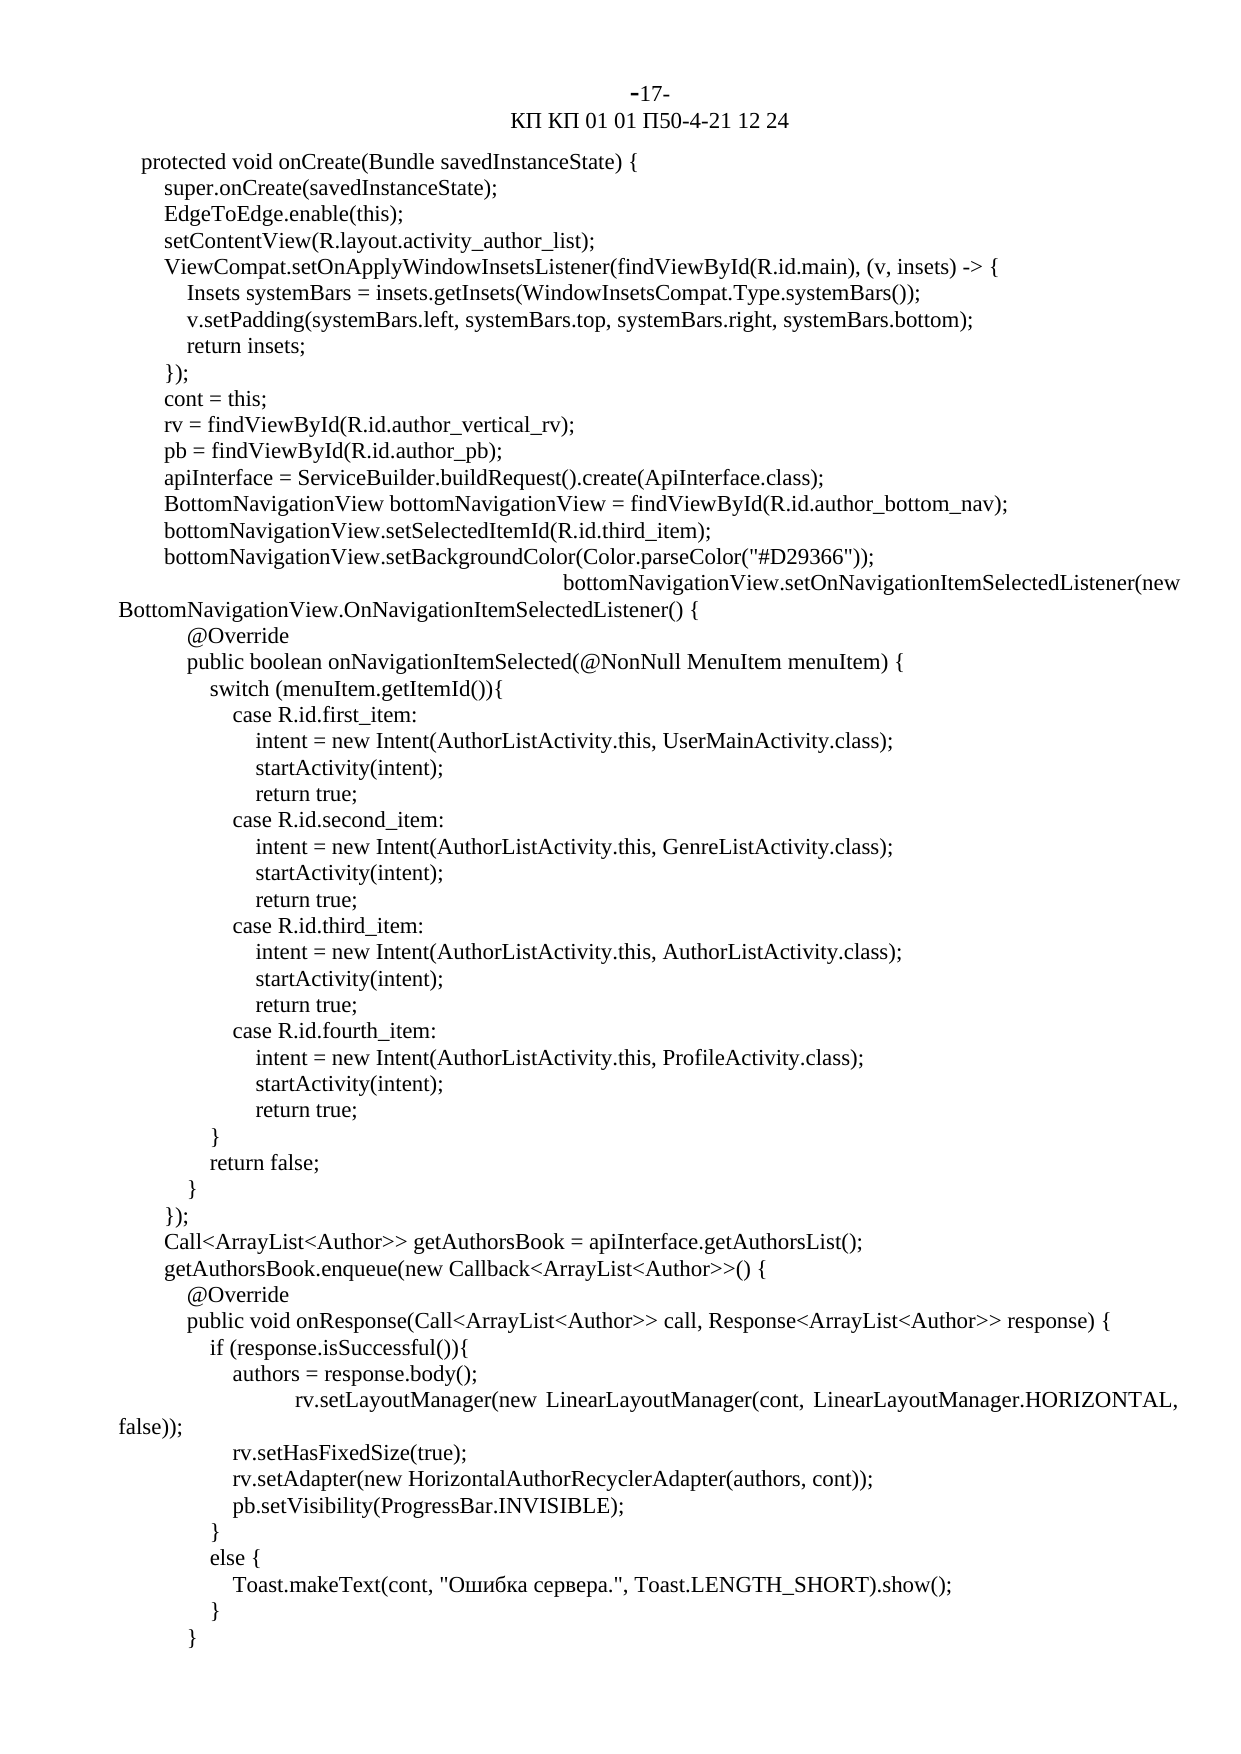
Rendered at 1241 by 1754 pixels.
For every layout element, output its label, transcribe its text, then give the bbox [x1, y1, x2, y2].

text rv.setAdapter(new HorizontalAuthorRecyclerAdapter(authors, cont)); [118, 1465, 1181, 1492]
text public void onResponse(Call<ArrayList<Author>> call, Response<ArrayList<Author>> response) { [118, 1307, 1181, 1334]
text return insets; [118, 332, 1181, 358]
text pb.setVisibility(ProgressBar.INVISIBLE); [118, 1492, 1181, 1518]
text case R.id.fourth_item: [118, 1017, 1181, 1044]
text if (response.isSuccessful()){ [118, 1334, 1181, 1360]
text } [118, 1518, 1181, 1544]
text } [118, 1176, 1181, 1202]
text Toast.makeText(cont, "Ошибка сервера.", Toast.LENGTH_SHORT).show(); [118, 1571, 1181, 1597]
text return true; [118, 780, 1181, 807]
text return false; [118, 1149, 1181, 1176]
text startActivity(intent); [118, 859, 1181, 886]
text rv.setLayoutManager(new LinearLayoutManager(cont, LinearLayoutManager.HORIZONTAL, false)); [118, 1386, 1181, 1439]
text }); [118, 1202, 1181, 1228]
text else { [118, 1544, 1181, 1571]
text @Override [118, 1281, 1181, 1307]
text Insets systemBars = insets.getInsets(WindowInsetsCompat.Type.systemBars()); [118, 279, 1181, 306]
text startActivity(intent); [118, 754, 1181, 780]
text @Override [118, 622, 1181, 648]
text intent = new Intent(AuthorListActivity.this, UserMainActivity.class); [118, 727, 1181, 754]
text return true; [118, 991, 1181, 1017]
text return true; [118, 1096, 1181, 1123]
text BottomNavigationView bottomNavigationView = findViewById(R.id.author_bottom_nav); [118, 490, 1181, 517]
text return true; [118, 886, 1181, 912]
text } [118, 1123, 1181, 1149]
text public boolean onNavigationItemSelected(@NonNull MenuItem menuItem) { [118, 648, 1181, 675]
text apiInterface = ServiceBuilder.buildRequest().create(ApiInterface.class); [118, 464, 1181, 490]
text getAuthorsBook.enqueue(new Callback<ArrayList<Author>>() { [118, 1254, 1181, 1281]
text protected void onCreate(Bundle savedInstanceState) { [118, 148, 1181, 174]
text ViewCompat.setOnApplyWindowInsetsListener(findViewById(R.id.main), (v, insets) -> { [118, 253, 1181, 279]
text startActivity(intent); [118, 1070, 1181, 1096]
text Call<ArrayList<Author>> getAuthorsBook = apiInterface.getAuthorsList(); [118, 1228, 1181, 1254]
text EdgeToEdge.enable(this); [118, 200, 1181, 227]
text intent = new Intent(AuthorListActivity.this, AuthorListActivity.class); [118, 938, 1181, 965]
text super.onCreate(savedInstanceState); [118, 174, 1181, 200]
text pb = findViewById(R.id.author_pb); [118, 438, 1181, 464]
text }); [118, 358, 1181, 385]
text case R.id.first_item: [118, 701, 1181, 727]
text rv.setHasFixedSize(true); [118, 1439, 1181, 1465]
text startActivity(intent); [118, 965, 1181, 991]
text cont = this; [118, 385, 1181, 411]
text intent = new Intent(AuthorListActivity.this, ProfileActivity.class); [118, 1044, 1181, 1070]
text authors = response.body(); [118, 1360, 1181, 1386]
text bottomNavigationView.setBackgroundColor(Color.parseColor("#D29366")); [118, 543, 1181, 569]
text } [118, 1597, 1181, 1623]
text bottomNavigationView.setSelectedItemId(R.id.third_item); [118, 517, 1181, 543]
text setContentView(R.layout.activity_author_list); [118, 227, 1181, 253]
text switch (menuItem.getItemId()){ [118, 675, 1181, 701]
text case R.id.second_item: [118, 807, 1181, 833]
text intent = new Intent(AuthorListActivity.this, GenreListActivity.class); [118, 833, 1181, 859]
text v.setPadding(systemBars.left, systemBars.top, systemBars.right, systemBars.bottom); [118, 306, 1181, 332]
text rv = findViewById(R.id.author_vertical_rv); [118, 411, 1181, 438]
text bottomNavigationView.setOnNavigationItemSelectedListener(new BottomNavigationView.OnNavigationItemSelectedListener() { [118, 569, 1181, 622]
text } [118, 1623, 1181, 1650]
text case R.id.third_item: [118, 912, 1181, 938]
